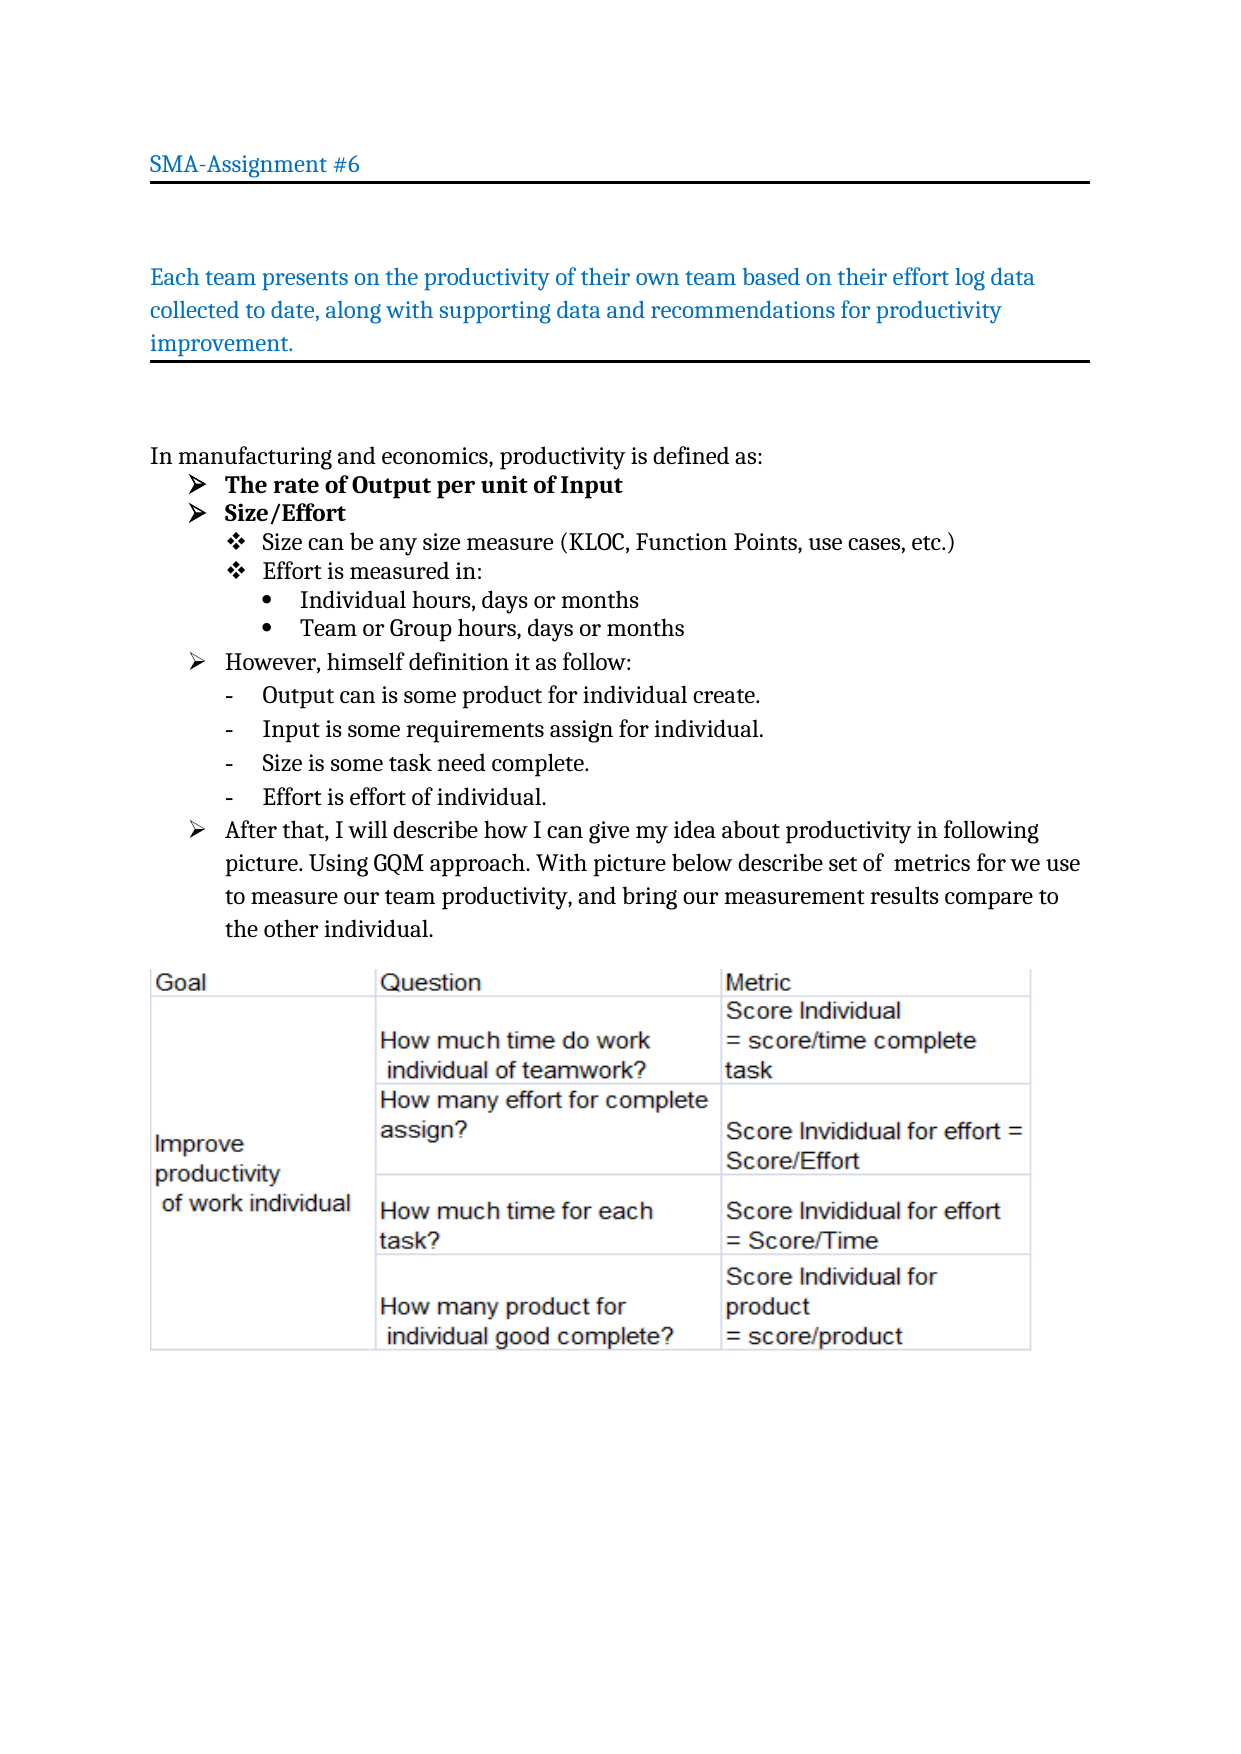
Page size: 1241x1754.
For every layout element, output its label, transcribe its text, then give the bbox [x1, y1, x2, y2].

list Individual hours, days or months [262, 586, 1090, 614]
list However, himself definition it as follow: [187, 647, 1090, 676]
list Size/Effort [187, 499, 1090, 528]
list After that, I will describe how I can give my idea about productivity in following picture. Using GQM approach. With picture below describe set of metrics for we use to measure our team productivity, and bring our measurement results compare to the other individual. [187, 816, 1090, 944]
list Effort is measured in: [225, 557, 1090, 586]
list Size is some task need complete. [225, 748, 1090, 778]
text In manufacturing and economics, productivity is defined as: [150, 442, 1090, 471]
list Output can is some product for individual create. [225, 680, 1090, 710]
text Each team presents on the productivity of their own team based on their effort log data collected to date, along with supporting data and recommendations for productivity improvement. [150, 263, 1090, 360]
picture [150, 969, 1032, 1357]
list Team or Group hours, days or months [262, 614, 1090, 643]
list The rate of Output per unit of Input [187, 471, 1090, 499]
list Effort is effort of individual. [225, 782, 1090, 812]
list Input is some requirements assign for individual. [225, 714, 1090, 744]
text SMA-Assignment #6 [150, 150, 1090, 181]
list Size can be any size measure (KLOC, Function Points, use cases, etc.) [225, 528, 1090, 557]
